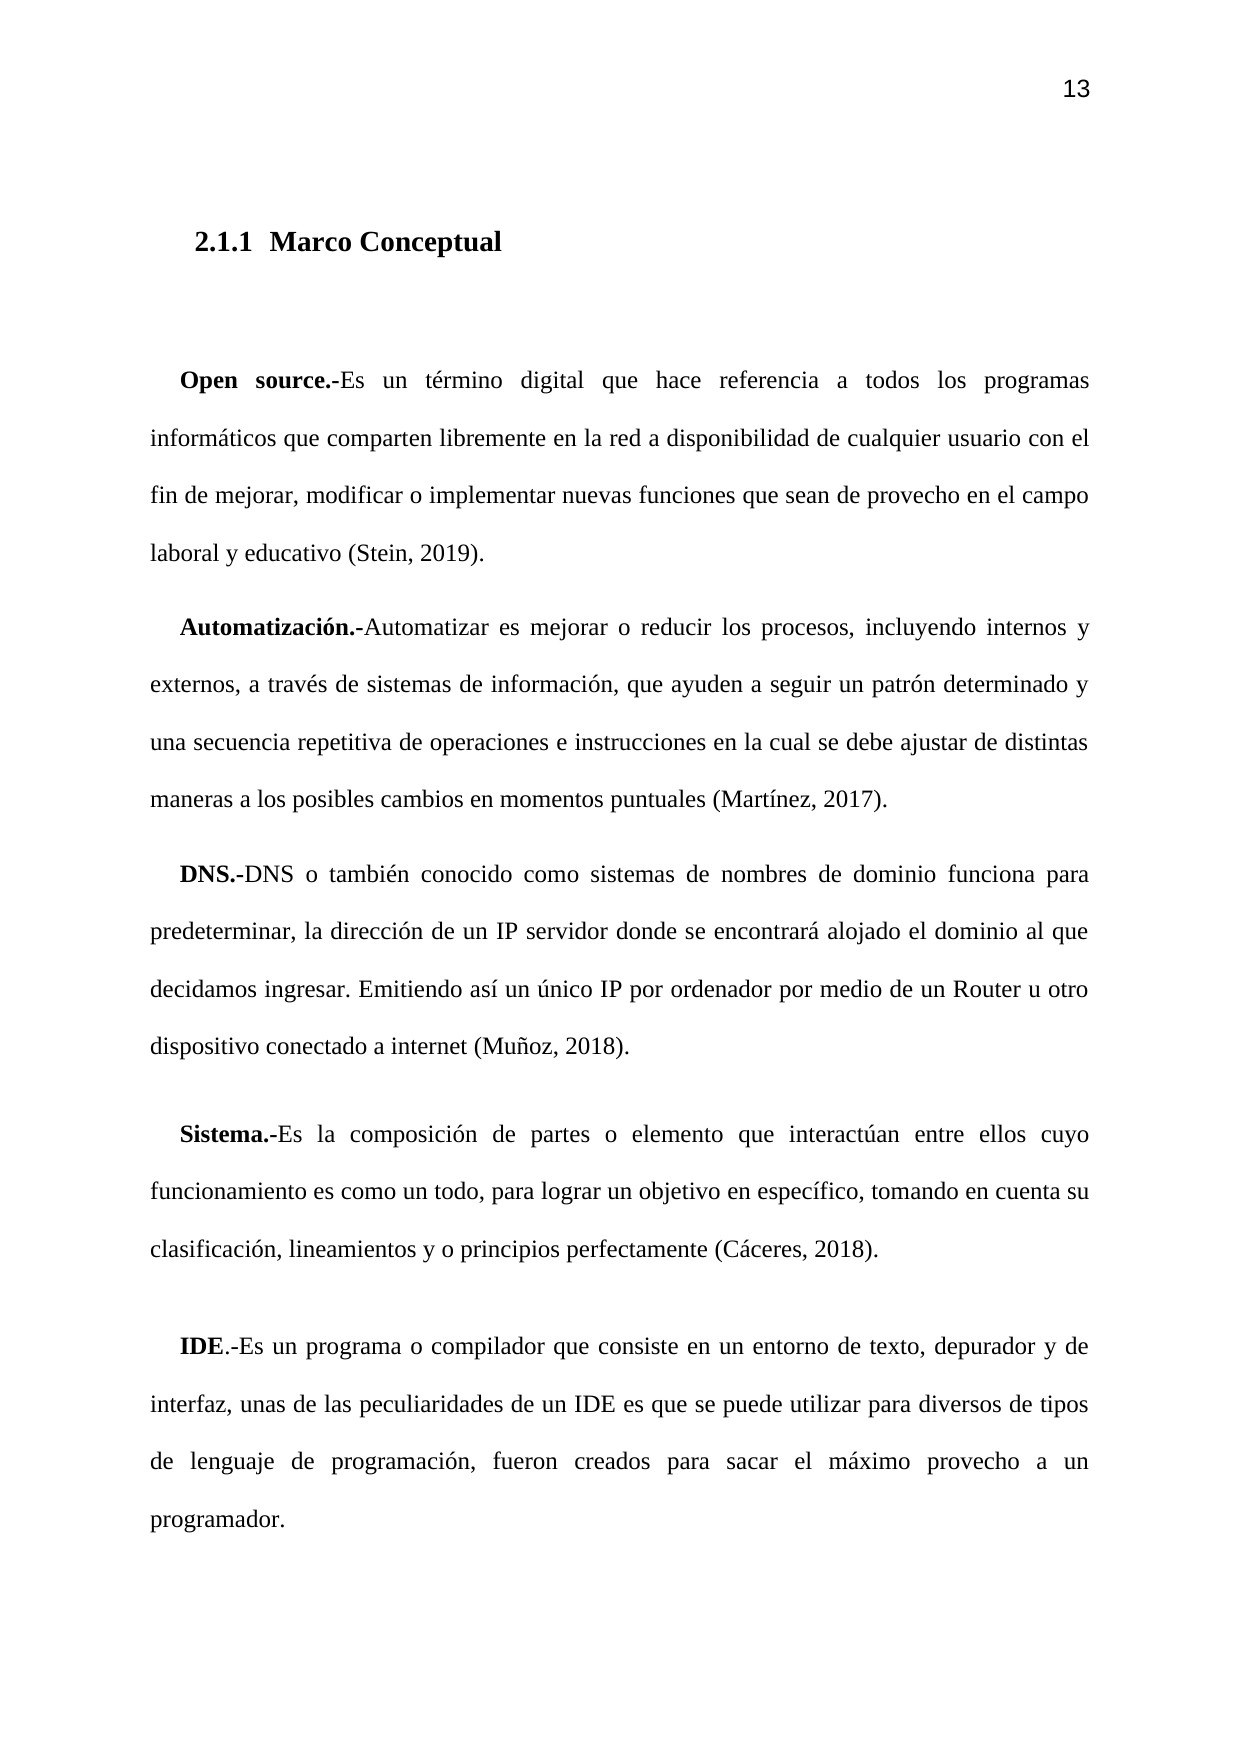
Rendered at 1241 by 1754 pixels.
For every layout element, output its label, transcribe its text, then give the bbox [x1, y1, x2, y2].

text Open source.-Es un término digital que hace referencia a todos los programas informáticos que comparten libremente en la red a disponibilidad de cualquier usuario con el fin de mejorar, modificar o implementar nuevas funciones que sean de provecho en el campo laboral y educativo. [150, 365, 1090, 567]
text Sistema.-Es la composición de partes o elemento que interactúan entre ellos cuyo funcionamiento es como un todo, para lograr un objetivo en específico, tomando en cuenta su clasificación, lineamientos y o principios perfectamente. [150, 1119, 1090, 1262]
subtitle Marco Conceptual [194, 224, 1090, 258]
text DNS.-DNS o también conocido como sistemas de nombres de dominio funciona para predeterminar, la dirección de un IP servidor donde se encontrará alojado el dominio al que decidamos ingresar. Emitiendo así un único IP por ordenador por medio de un Router u otro dispositivo conectado a internet. [150, 859, 1090, 1060]
text IDE.-Es un programa o compilador que consiste en un entorno de texto, depurador y de interfaz, unas de las peculiaridades de un IDE es que se puede utilizar para diversos de tipos de lenguaje de programación, fueron creados para sacar el máximo provecho a un programador. [150, 1331, 1090, 1532]
text Automatización.-Automatizar es mejorar o reducir los procesos, incluyendo internos y externos, a través de sistemas de información, que ayuden a seguir un patrón determinado y una secuencia repetitiva de operaciones e instrucciones en la cual se debe ajustar de distintas maneras a los posibles cambios en momentos puntuales . [150, 612, 1090, 813]
